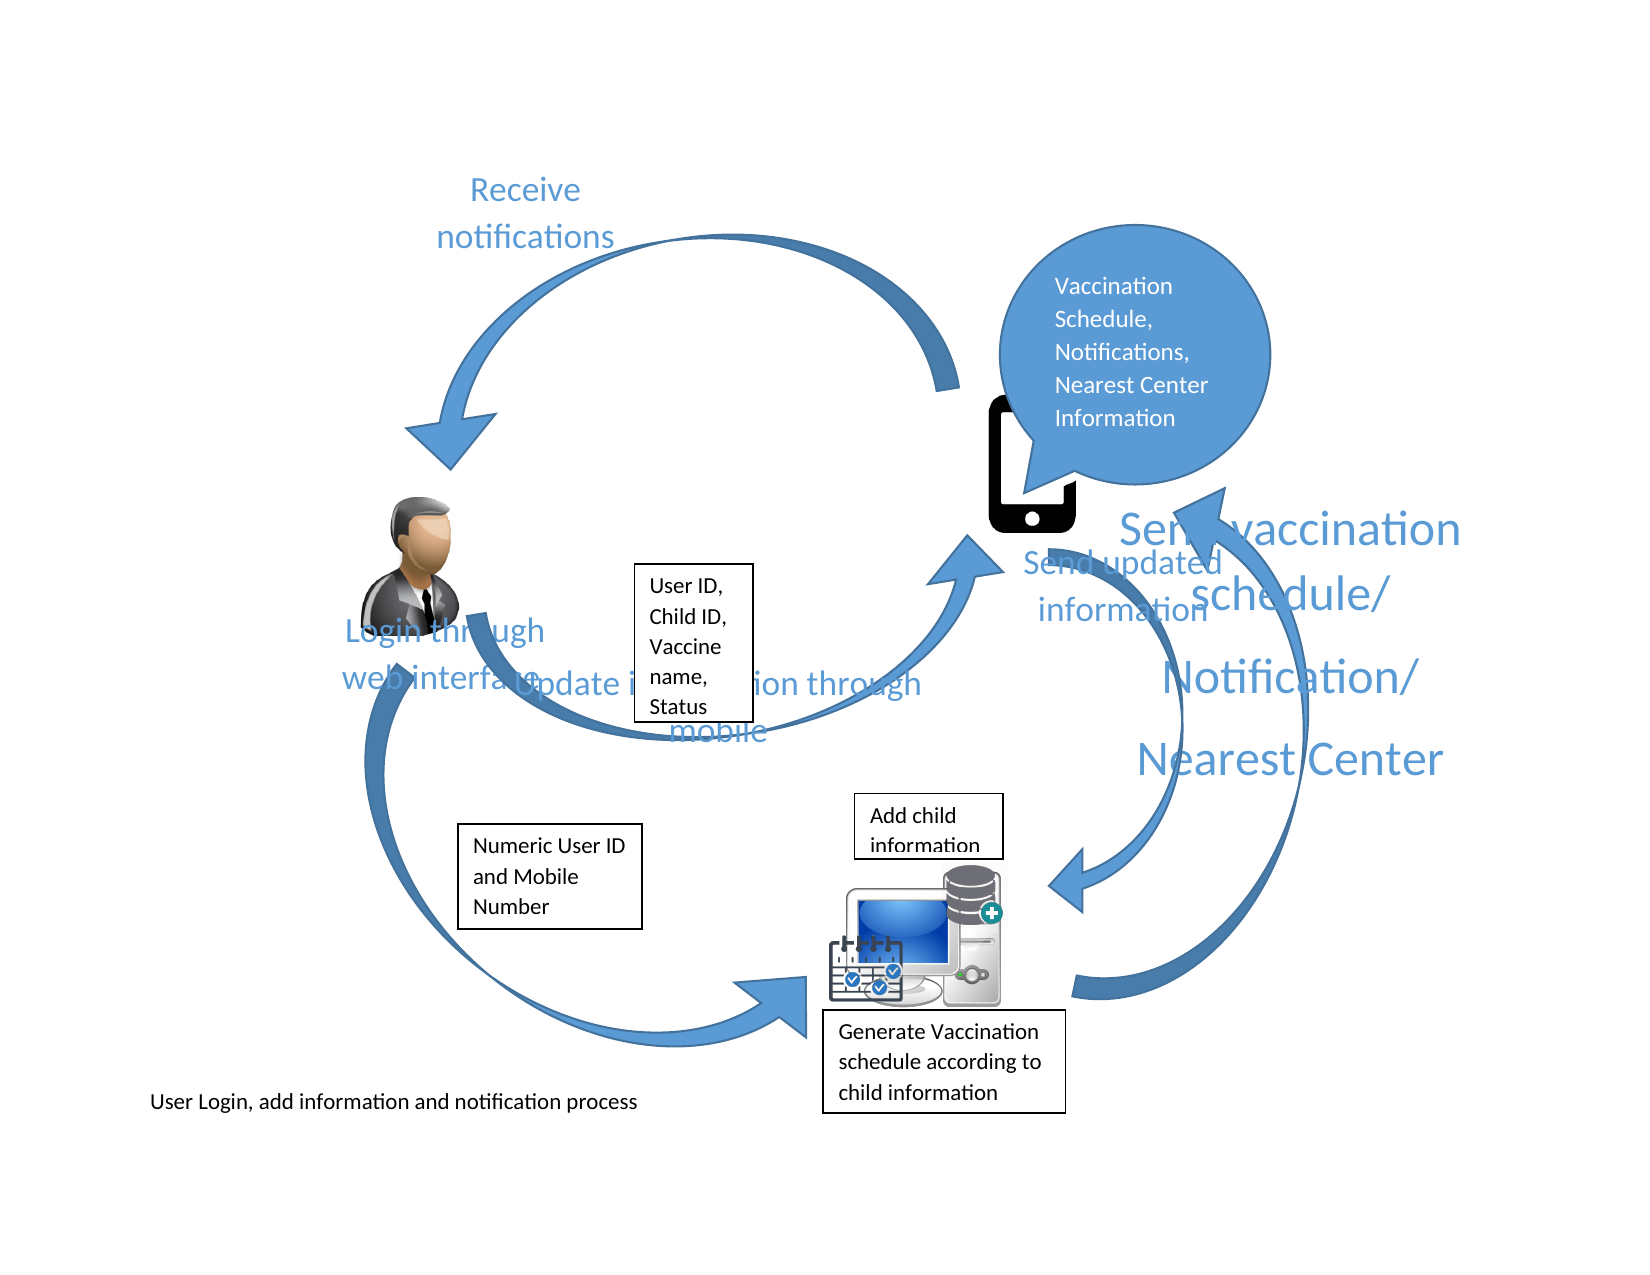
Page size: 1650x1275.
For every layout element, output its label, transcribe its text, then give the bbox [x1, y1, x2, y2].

picture [408, 627, 416, 636]
picture [447, 627, 454, 636]
picture [829, 859, 1009, 1009]
picture [344, 497, 487, 636]
picture [465, 628, 470, 636]
picture [983, 384, 1133, 533]
picture [383, 627, 389, 634]
text User Login, add information and notification process [150, 1087, 1500, 1116]
picture [363, 627, 373, 636]
picture [1126, 516, 1133, 527]
